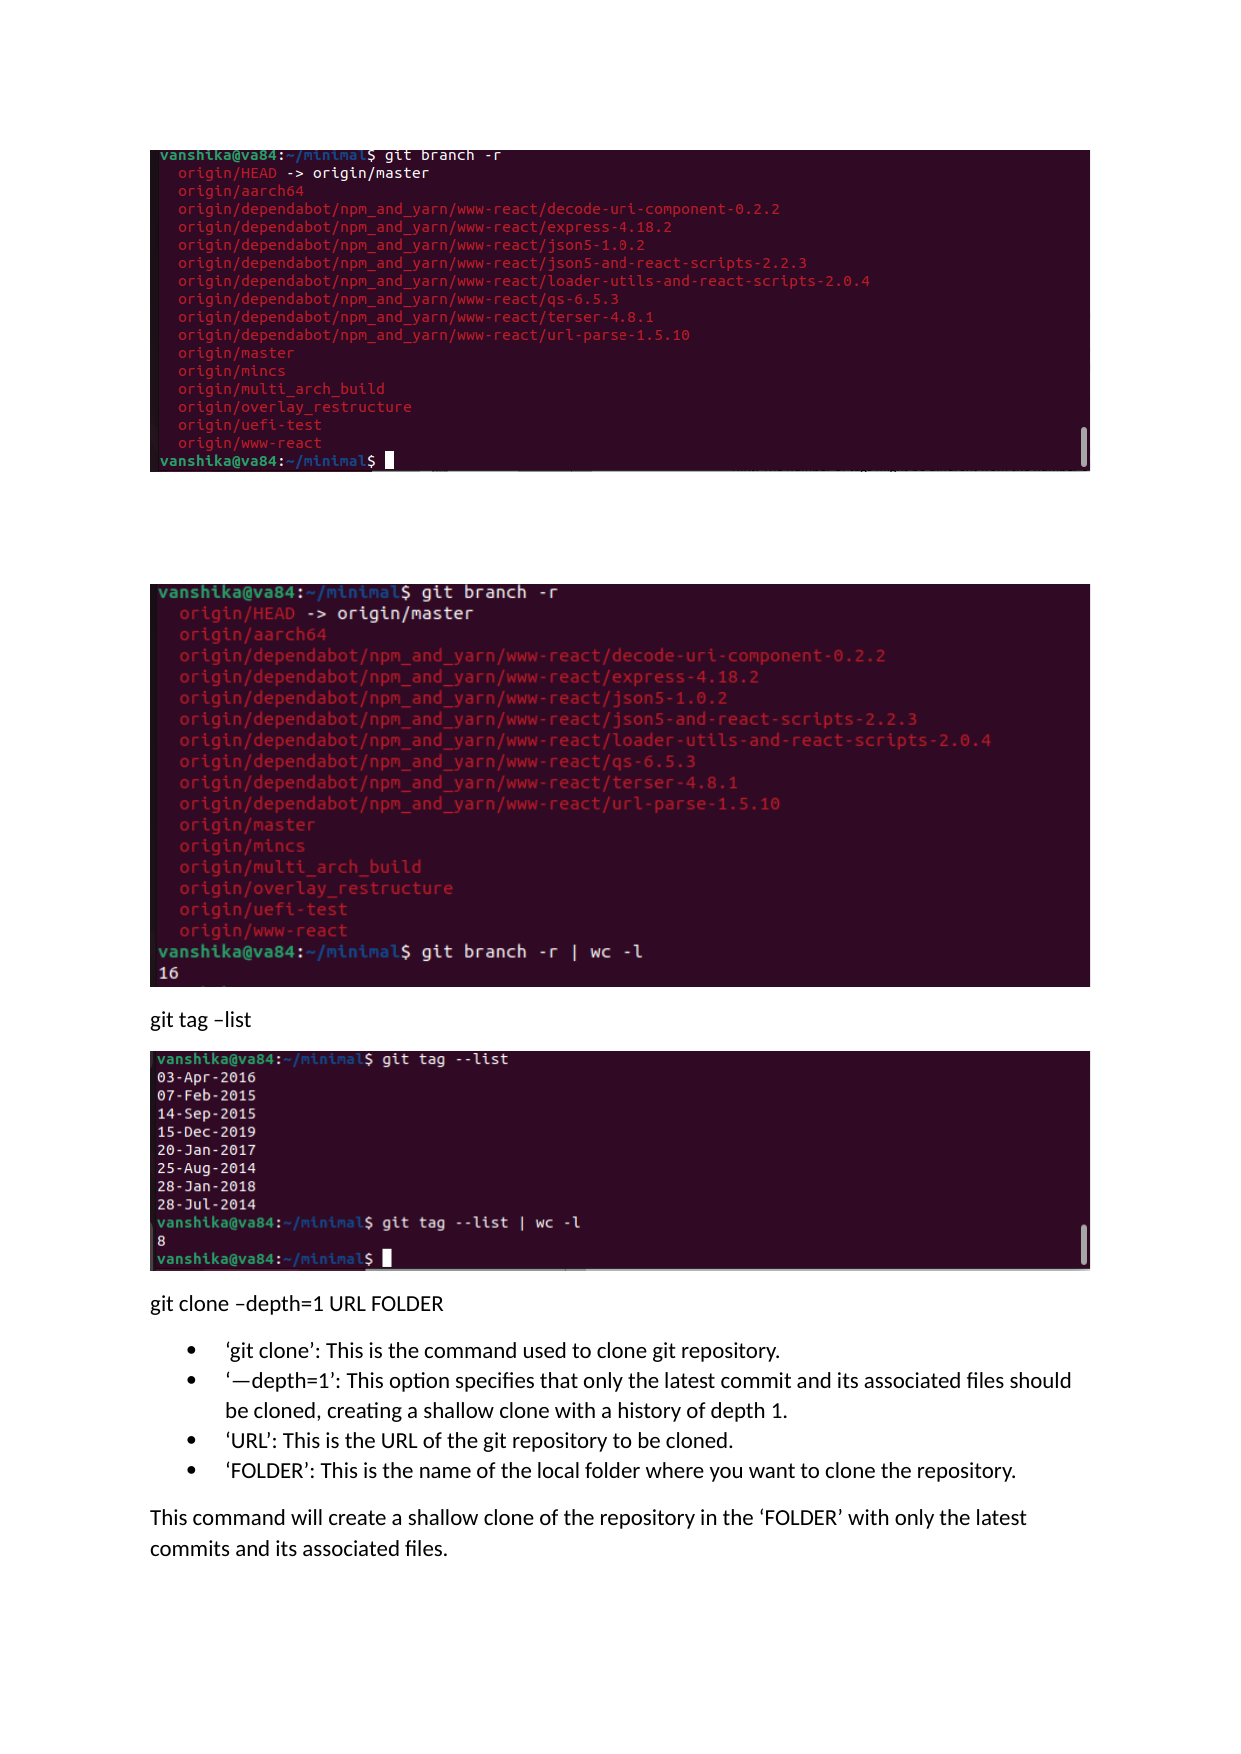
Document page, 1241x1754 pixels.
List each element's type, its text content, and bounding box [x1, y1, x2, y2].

picture [150, 584, 1091, 987]
list ‘URL’: This is the URL of the git repository to be cloned. [187, 1426, 1090, 1454]
picture [150, 150, 1091, 472]
list ‘FOLDER’: This is the name of the local folder where you want to clone the repository. [187, 1457, 1090, 1485]
list ‘git clone’: This is the command used to clone git repository. [187, 1336, 1090, 1364]
text git clone –depth=1 URL FOLDER [150, 1289, 1090, 1317]
picture [150, 1051, 1091, 1271]
text git tag –list [150, 1005, 1090, 1033]
list ‘—depth=1’: This option specifies that only the latest commit and its associated files should be cloned, creating a shallow clone with a history of depth 1. [187, 1366, 1090, 1424]
text This command will create a shallow clone of the repository in the ‘FOLDER’ with only the latest commits and its associated files. [150, 1503, 1090, 1562]
